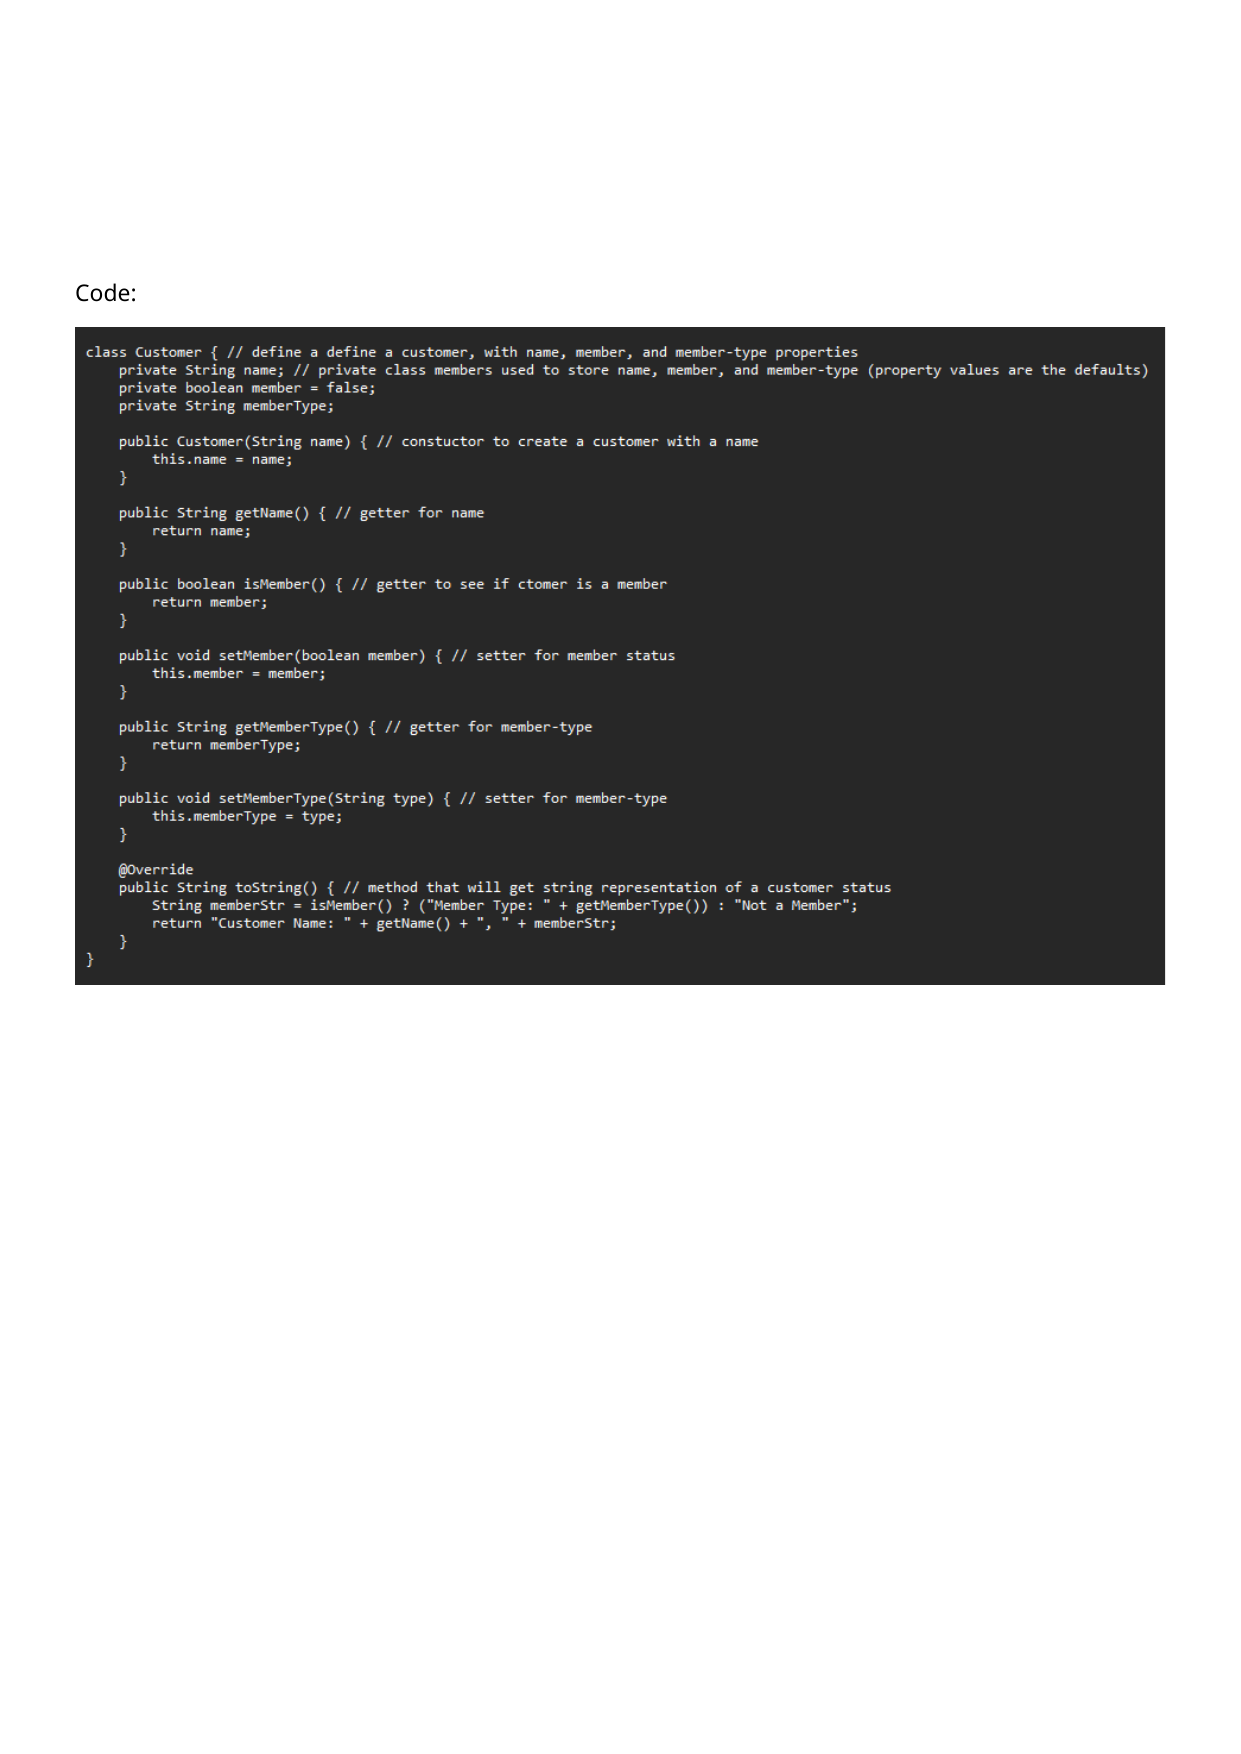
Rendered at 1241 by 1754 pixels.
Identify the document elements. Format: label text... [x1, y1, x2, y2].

picture [75, 327, 1166, 985]
text Code: [75, 277, 1165, 308]
